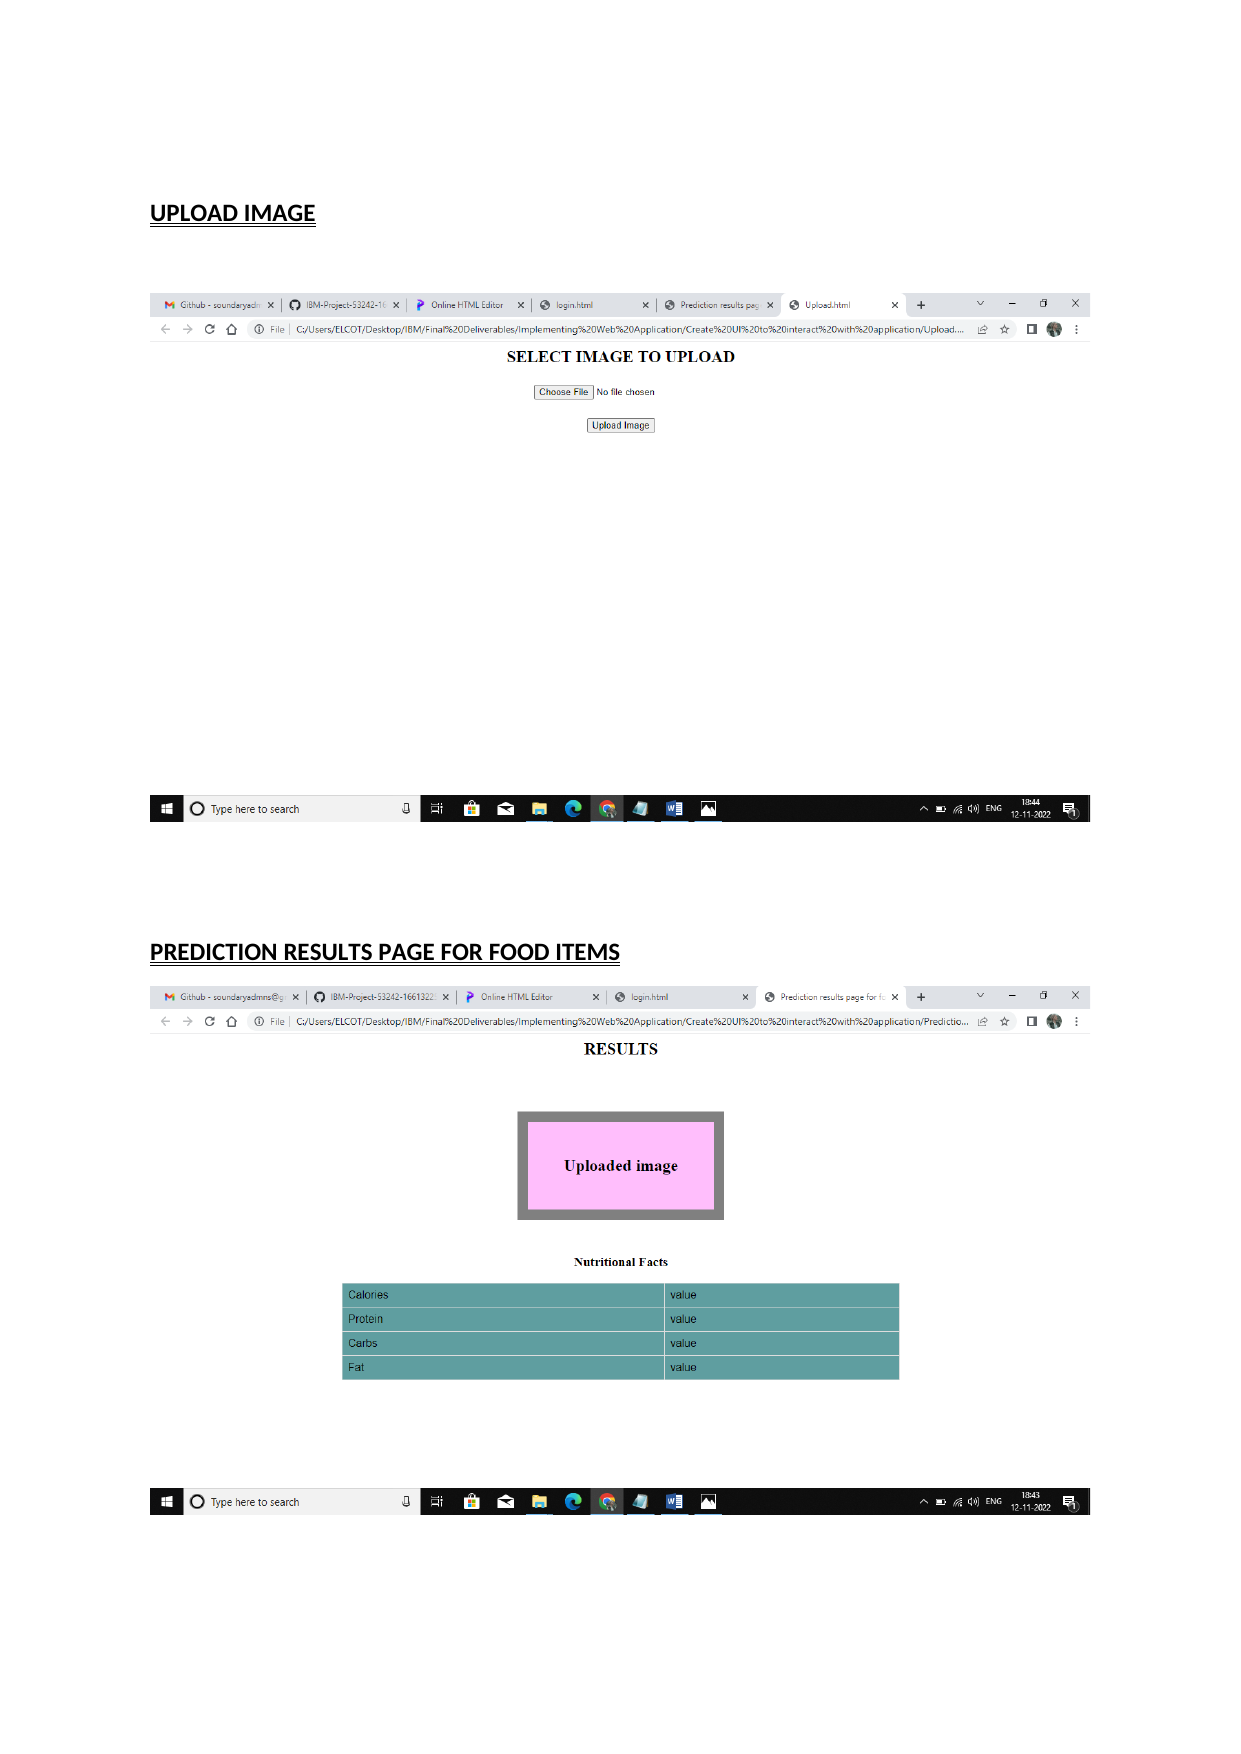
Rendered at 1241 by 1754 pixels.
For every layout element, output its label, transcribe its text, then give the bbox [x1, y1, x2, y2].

picture [150, 293, 1091, 822]
picture [150, 986, 1091, 1515]
text UPLOAD IMAGE [150, 197, 1090, 227]
text PREDICTION RESULTS PAGE FOR FOOD ITEMS [150, 936, 1090, 967]
